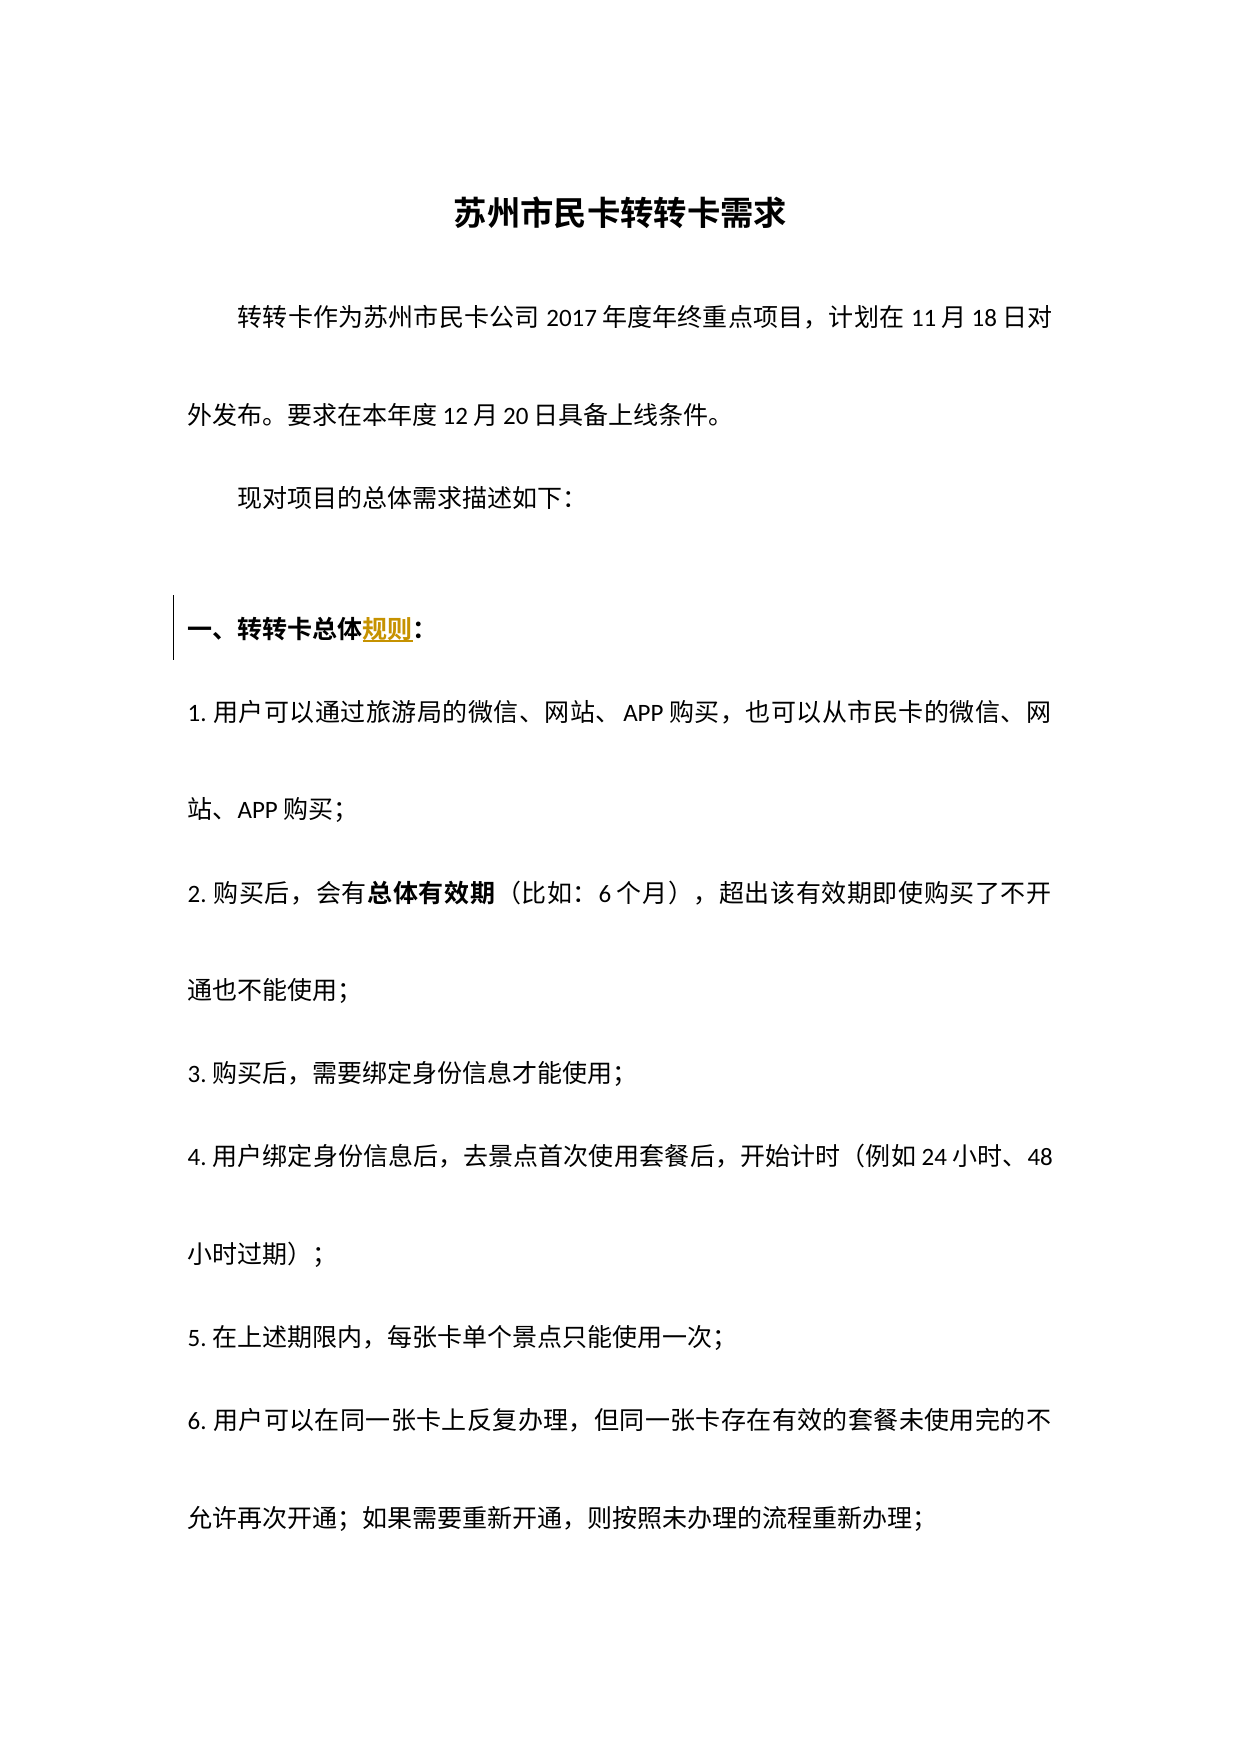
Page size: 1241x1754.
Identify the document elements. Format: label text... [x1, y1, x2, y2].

text 4. 用户绑定身份信息后，去景点首次使用套餐后，开始计时（例如24小时、48小时过期）； [187, 1122, 1053, 1285]
text 5. 在上述期限内，每张卡单个景点只能使用一次； [187, 1303, 1053, 1368]
text 2. 购买后，会有总体有效期（比如：6个月），超出该有效期即使购买了不开通也不能使用； [187, 859, 1053, 1021]
text 6. 用户可以在同一张卡上反复办理，但同一张卡存在有效的套餐未使用完的不允许再次开通；如果需要重新开通，则按照未办理的流程重新办理； [187, 1386, 1053, 1549]
text 转转卡作为苏州市民卡公司2017年度年终重点项目，计划在11月18日对外发布。要求在本年度12月20日具备上线条件。 [187, 283, 1053, 446]
text 现对项目的总体需求描述如下： [187, 464, 1053, 529]
text 一、转转卡总体： [187, 595, 1053, 660]
text 3. 购买后，需要绑定身份信息才能使用； [187, 1039, 1053, 1104]
text 1. 用户可以通过旅游局的微信、网站、APP购买，也可以从市民卡的微信、网站、APP购买； [187, 678, 1053, 841]
text 苏州市民卡转转卡需求 [187, 178, 1053, 243]
